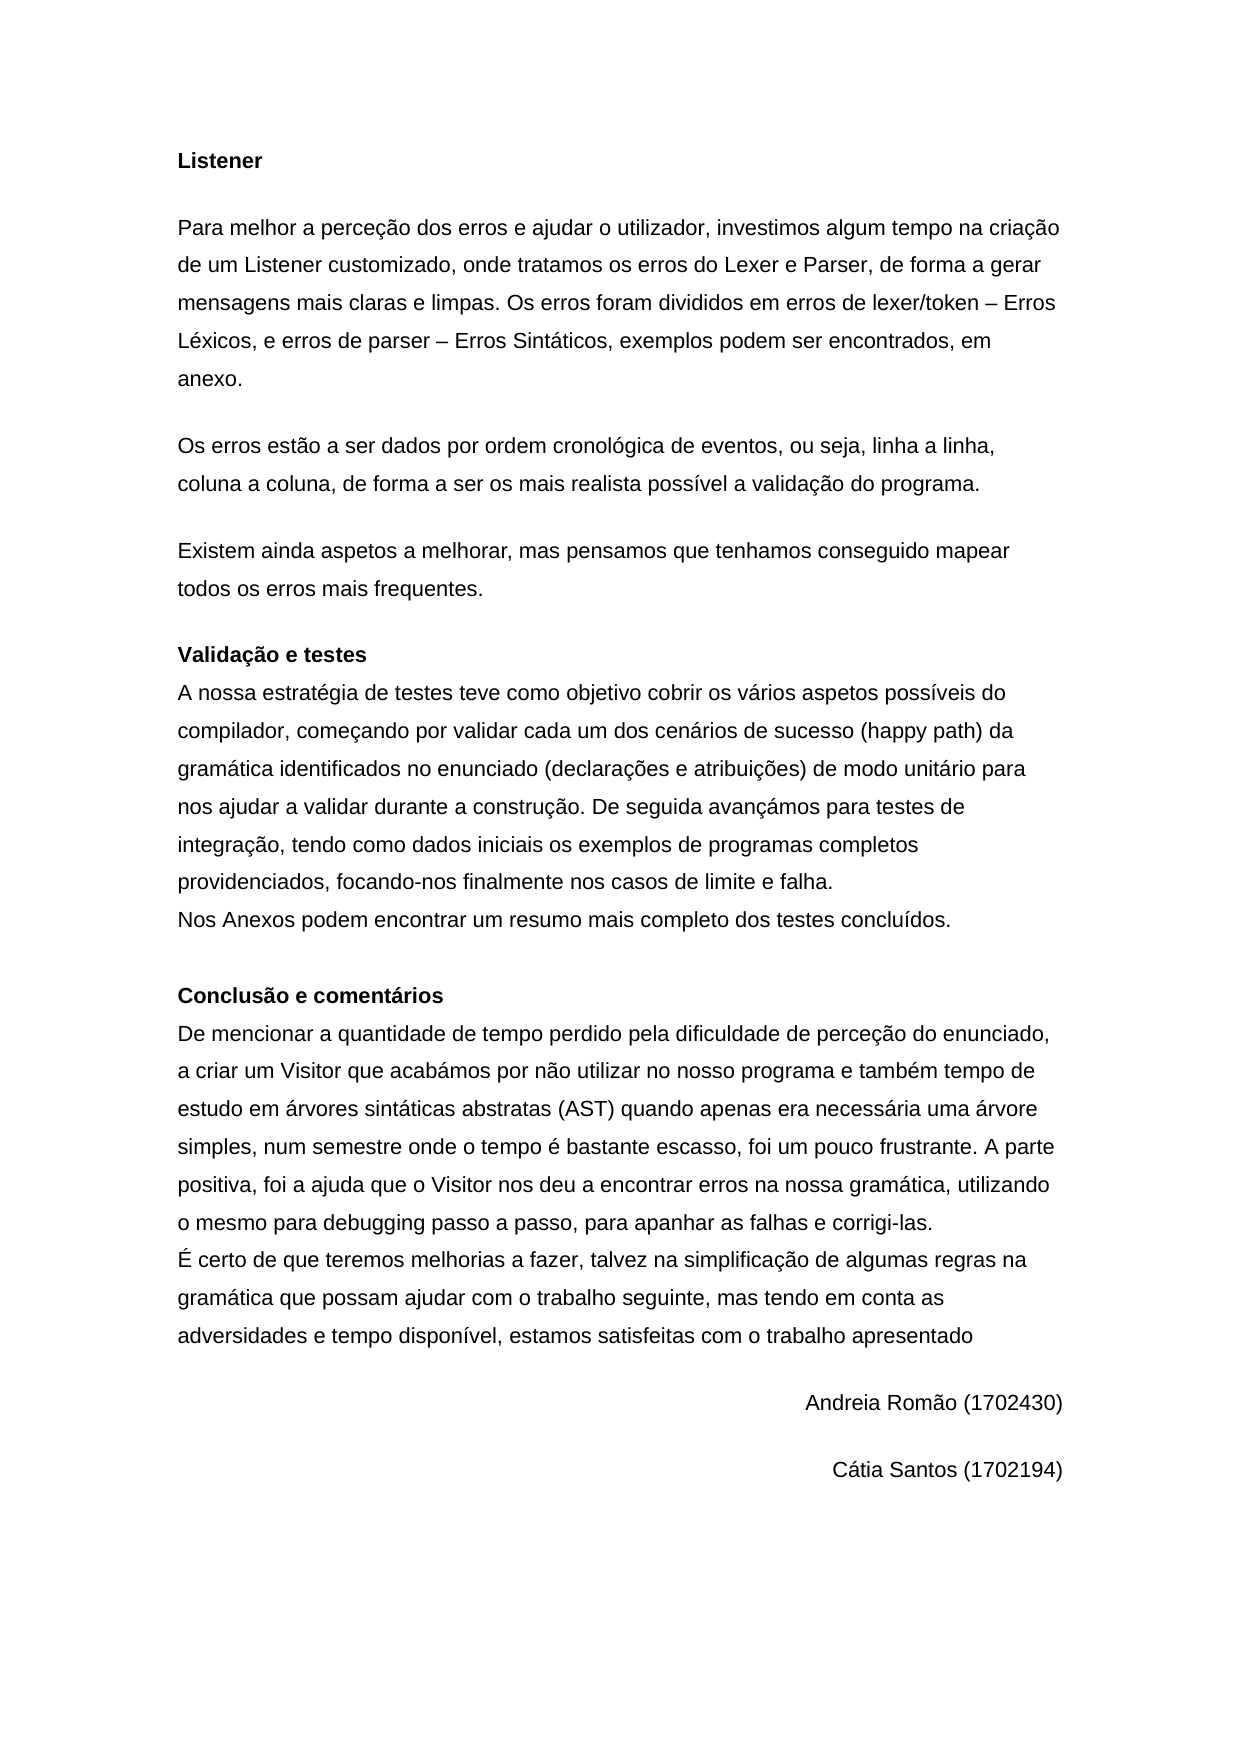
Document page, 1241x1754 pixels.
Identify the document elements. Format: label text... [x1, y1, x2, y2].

text Andreia Romão (1702430) [177, 1390, 1063, 1415]
text Listener [177, 148, 1063, 173]
text A nossa estratégia de testes teve como objetivo cobrir os vários aspetos possíveis do compilador, começando por validar cada um dos cenários de sucesso (happy path) da gramática identificados no enunciado (declarações e atribuições) de modo unitário para nos ajudar a validar durante a construção. De seguida avançámos para testes de integração, tendo como dados iniciais os exemplos de programas completos providenciados, focando-nos finalmente nos casos de limite e falha. Nos Anexos podem encontrar um resumo mais completo dos testes concluídos. [177, 680, 1063, 932]
text Existem ainda aspetos a melhorar, mas pensamos que tenhamos conseguido mapear todos os erros mais frequentes. [177, 538, 1063, 601]
text Conclusão e comentários [177, 983, 1063, 1008]
text É certo de que teremos melhorias a fazer, talvez na simplificação de algumas regras na gramática que possam ajudar com o trabalho seguinte, mas tendo em conta as adversidades e tempo disponível, estamos satisfeitas com o trabalho apresentado [177, 1247, 1063, 1348]
text Cátia Santos (1702194) [177, 1457, 1063, 1482]
text De mencionar a quantidade de tempo perdido pela dificuldade de perceção do enunciado, a criar um Visitor que acabámos por não utilizar no nosso programa e também tempo de estudo em árvores sintáticas abstratas (AST) quando apenas era necessária uma árvore simples, num semestre onde o tempo é bastante escasso, foi um pouco frustrante. A parte positiva, foi a ajuda que o Visitor nos deu a encontrar erros na nossa gramática, utilizando o mesmo para debugging passo a passo, para apanhar as falhas e corrigi-las. [177, 1021, 1063, 1235]
text Validação e testes [177, 642, 1063, 668]
text Para melhor a perceção dos erros e ajudar o utilizador, investimos algum tempo na criação de um Listener customizado, onde tratamos os erros do Lexer e Parser, de forma a gerar mensagens mais claras e limpas. Os erros foram divididos em erros de lexer/token – Erros Léxicos, e erros de parser – Erros Sintáticos, exemplos podem ser encontrados, em anexo. [177, 214, 1063, 391]
text Os erros estão a ser dados por ordem cronológica de eventos, ou seja, linha a linha, coluna a coluna, de forma a ser os mais realista possível a validação do programa. [177, 433, 1063, 496]
